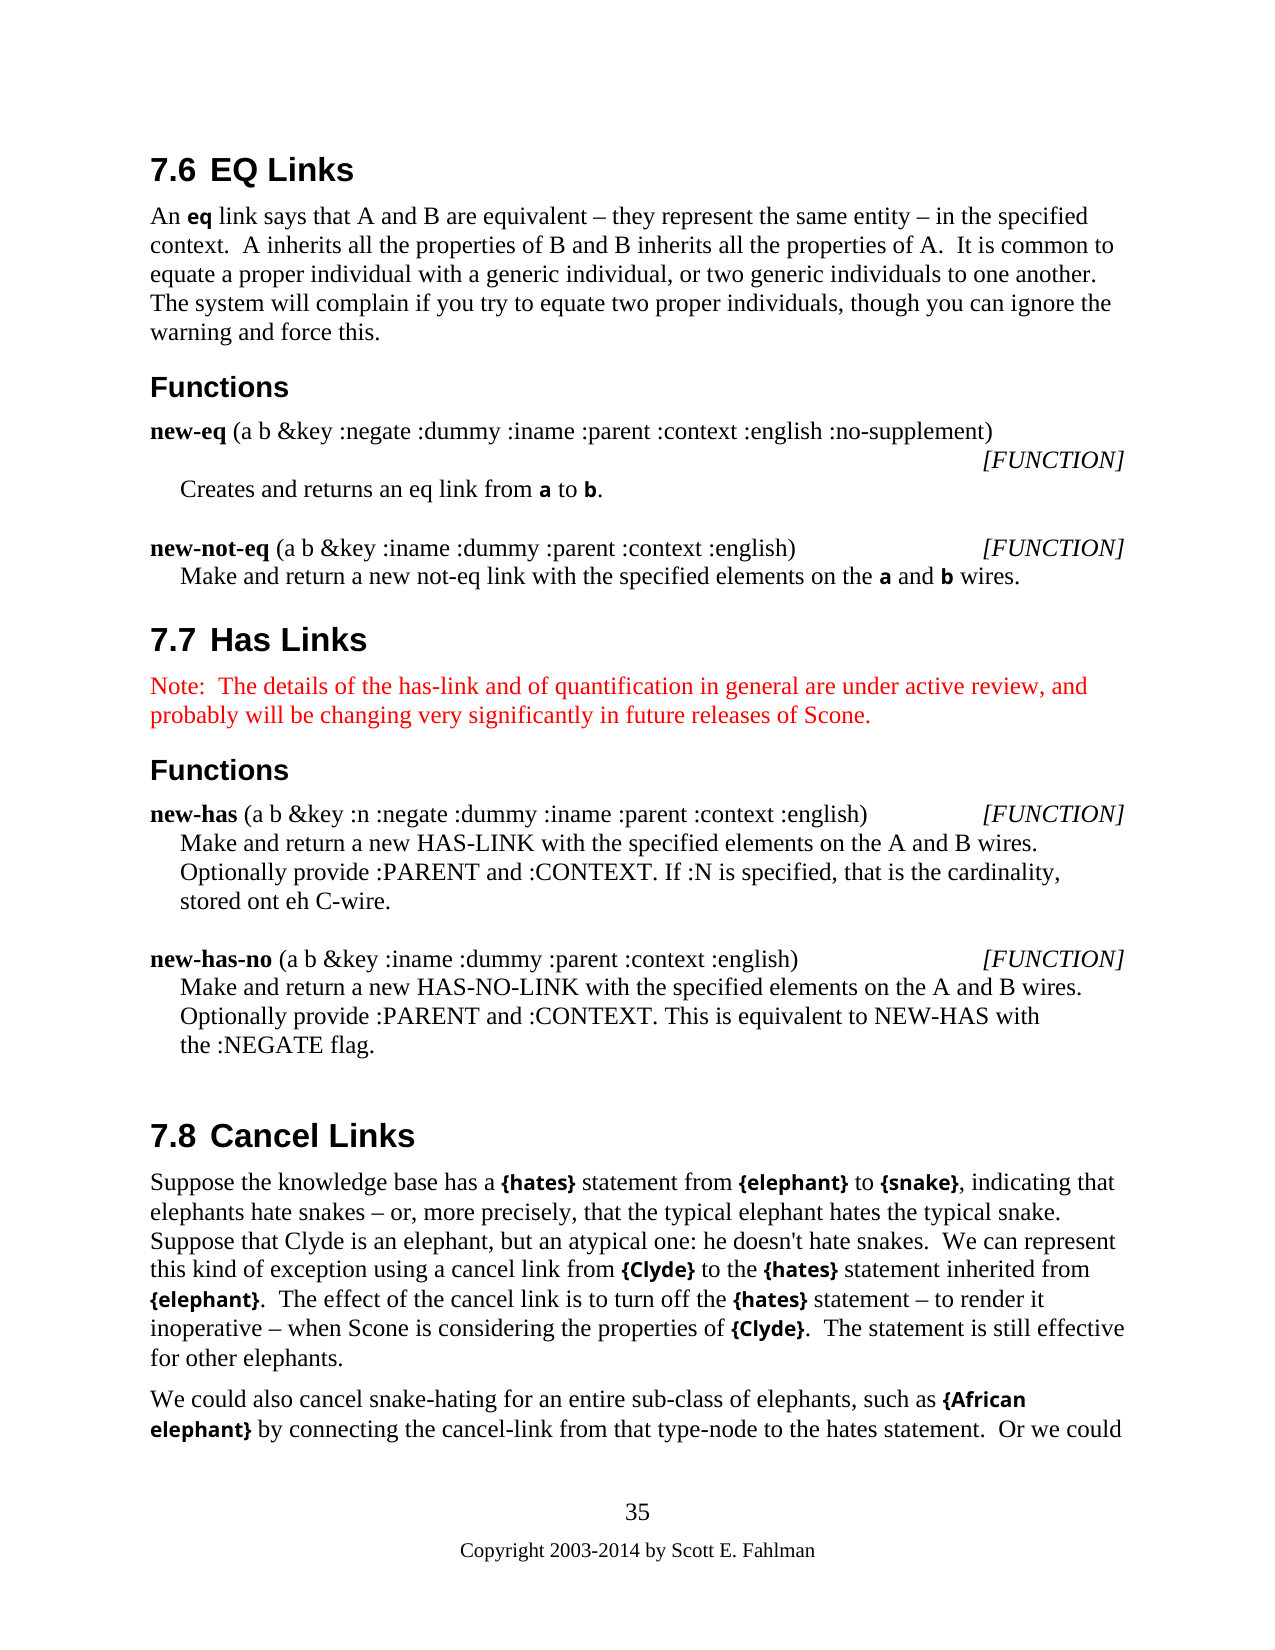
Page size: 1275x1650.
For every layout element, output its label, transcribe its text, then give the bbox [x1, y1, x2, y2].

subtitle Has Links [150, 620, 1125, 658]
text Suppose the knowledge base has a {hates} statement from {elephant} to {snake}, indicating that elephants hate snakes – or, more precisely, that the typical elephant hates the typical snake. Suppose that Clyde is an elephant, but an atypical one: he doesn't hate snakes. We can represent this kind of exception using a cancel link from {Clyde} to the {hates} statement inherited from {elephant}. The effect of the cancel link is to turn off the {hates} statement – to render it inoperative – when Scone is considering the properties of {Clyde}. The statement is still effective for other elephants. [150, 1167, 1125, 1372]
subtitle EQ Links [150, 150, 1125, 188]
text Note: The details of the has-link and of quantification in general are under active review, and probably will be changing very significantly in future releases of Scone. [150, 671, 1125, 728]
subtitle Functions [150, 753, 1125, 787]
text new-has (a b &key :n :negate :dummy :iname :parent :context :english) [FUNCTION] Make and return a new HAS-LINK with the specified elements on the A and B wires. Optionally provide :PARENT and :CONTEXT. If :N is specified, that is the cardinality, stored ont eh C-wire. [150, 799, 1125, 914]
subtitle Functions [150, 370, 1125, 404]
text new-not-eq (a b &key :iname :dummy :parent :context :english) [FUNCTION] Make and return a new not-eq link with the specified elements on the a and b wires. [150, 533, 1125, 591]
text new-has-no (a b &key :iname :dummy :parent :context :english) [FUNCTION] Make and return a new HAS-NO-LINK with the specified elements on the A and B wires. Optionally provide :PARENT and :CONTEXT. This is equivalent to NEW-HAS with the :NEGATE flag. [150, 944, 1125, 1087]
subtitle Cancel Links [150, 1117, 1125, 1155]
text new-eq (a b &key :negate :dummy :iname :parent :context :english :no-supplement) [FUNCTION] Creates and returns an eq link from a to b. [150, 416, 1125, 503]
text An eq link says that A and B are equivalent – they represent the same entity – in the specified context. A inherits all the properties of B and B inherits all the properties of A. It is common to equate a proper individual with a generic individual, or two generic individuals to one another. The system will complain if you try to equate two proper individuals, though you can ignore the warning and force this. [150, 201, 1125, 345]
